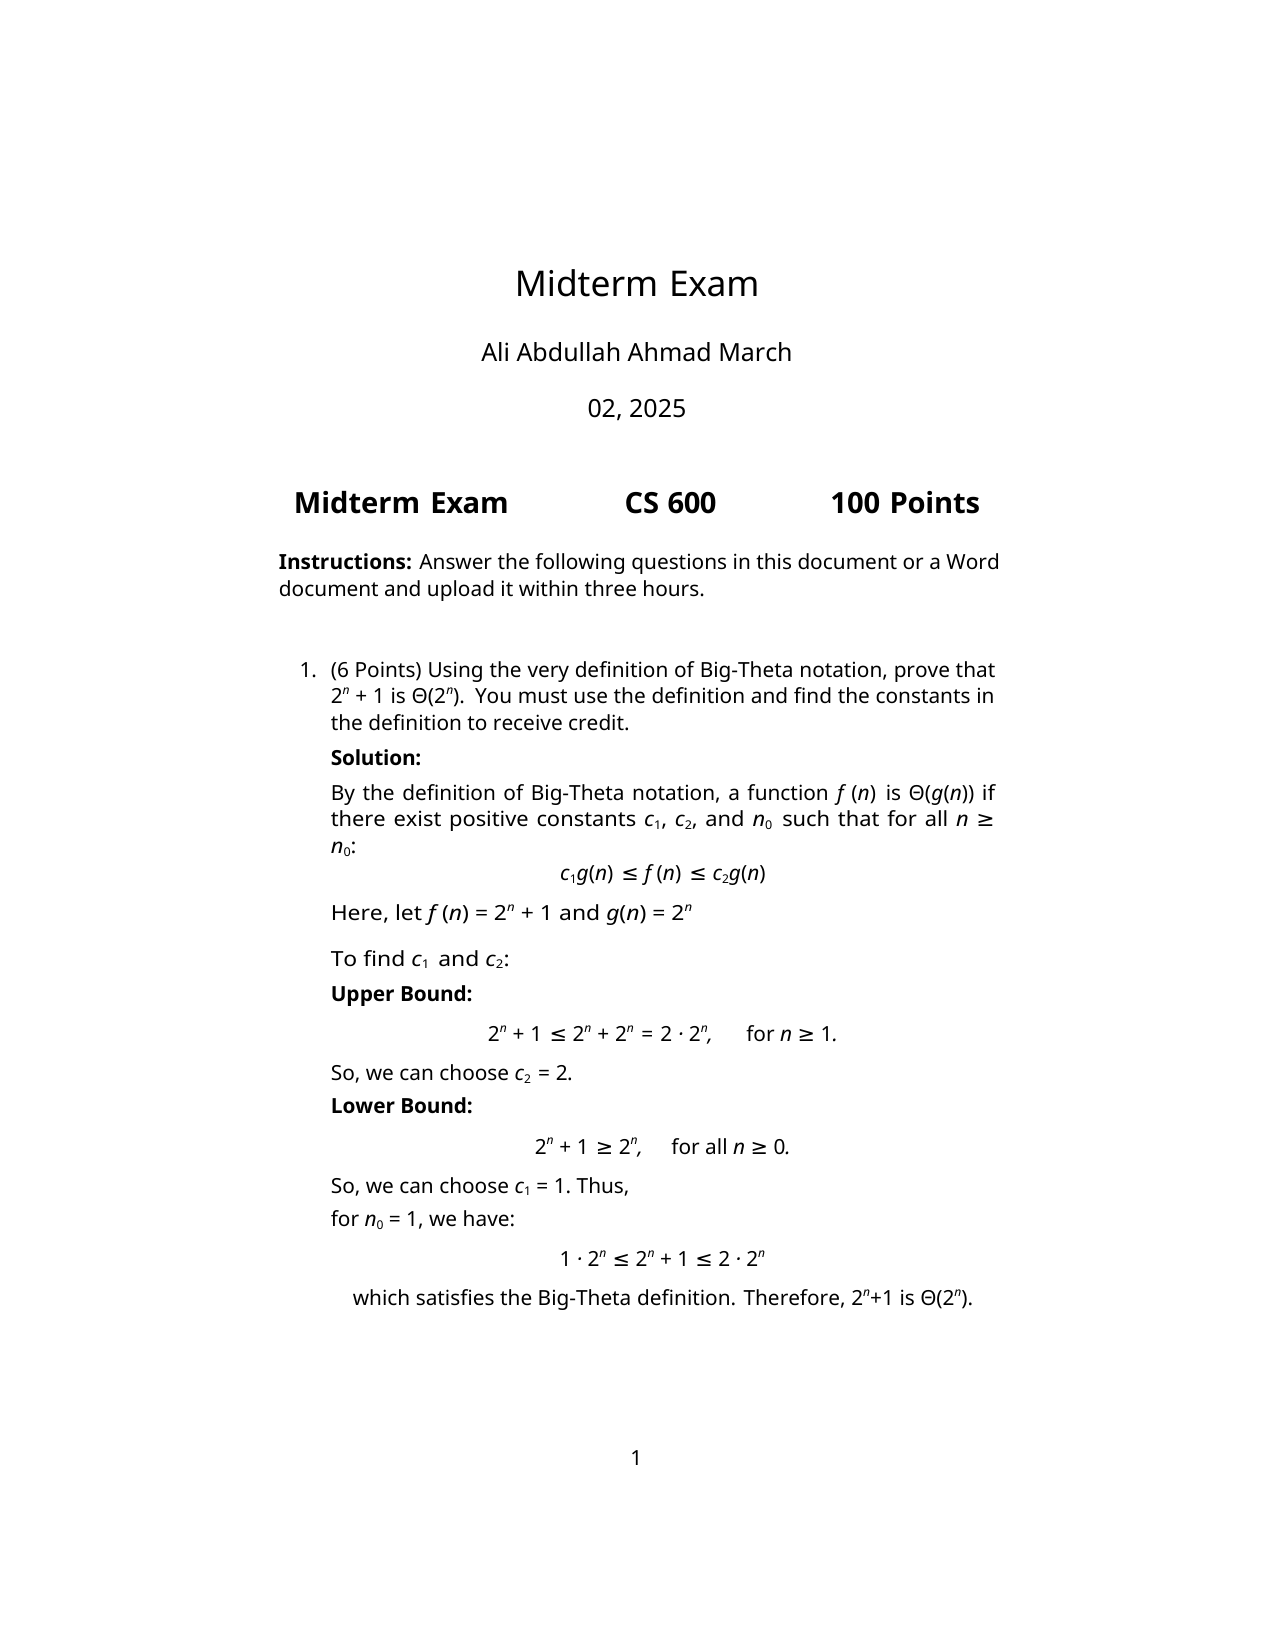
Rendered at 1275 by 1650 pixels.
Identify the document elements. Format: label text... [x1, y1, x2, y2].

list (6 Points) Using the very definition of Big-Theta notation, prove that 2n + 1 is Θ(2n). You must use the definition and find the constants in the definition to receive credit. [299, 656, 995, 737]
subtitle Solution: [331, 743, 1237, 772]
text To find c1 and c2: [331, 944, 725, 973]
text So, we can choose c2 = 2. [331, 1058, 1237, 1087]
text 2n + 1 ≤ 2n + 2n = 2 · 2n, for n ≥ 1. [187, 1019, 1138, 1047]
text By the definition of Big-Theta notation, a function f (n) is Θ(g(n)) if there exist positive constants c1, c2, and n0 such that for all n ≥ n0: [331, 779, 995, 860]
text c1g(n) ≤ f (n) ≤ c2g(n) [187, 860, 1138, 886]
text 2n + 1 ≥ 2n, for all n ≥ 0. [187, 1132, 1138, 1160]
text 1 · 2n ≤ 2n + 1 ≤ 2 · 2n [187, 1244, 1137, 1273]
subtitle Lower Bound: [331, 1092, 1237, 1120]
text which satisfies the Big-Theta definition. Therefore, 2n+1 is Θ(2n). [187, 1283, 1138, 1312]
text Midterm Exam CS 600 100 Points [187, 483, 1086, 522]
text Here, let f (n) = 2n + 1 and g(n) = 2n [331, 898, 725, 927]
text Instructions: Answer the following questions in this document or a Word document and upload it within three hours. [279, 547, 1004, 603]
title Midterm Exam [481, 258, 793, 307]
subtitle Upper Bound: [331, 979, 1237, 1007]
text So, we can choose c1 = 1. Thus, for n0 = 1, we have: [331, 1171, 646, 1233]
text Ali Abdullah Ahmad March 02, 2025 [481, 334, 793, 424]
